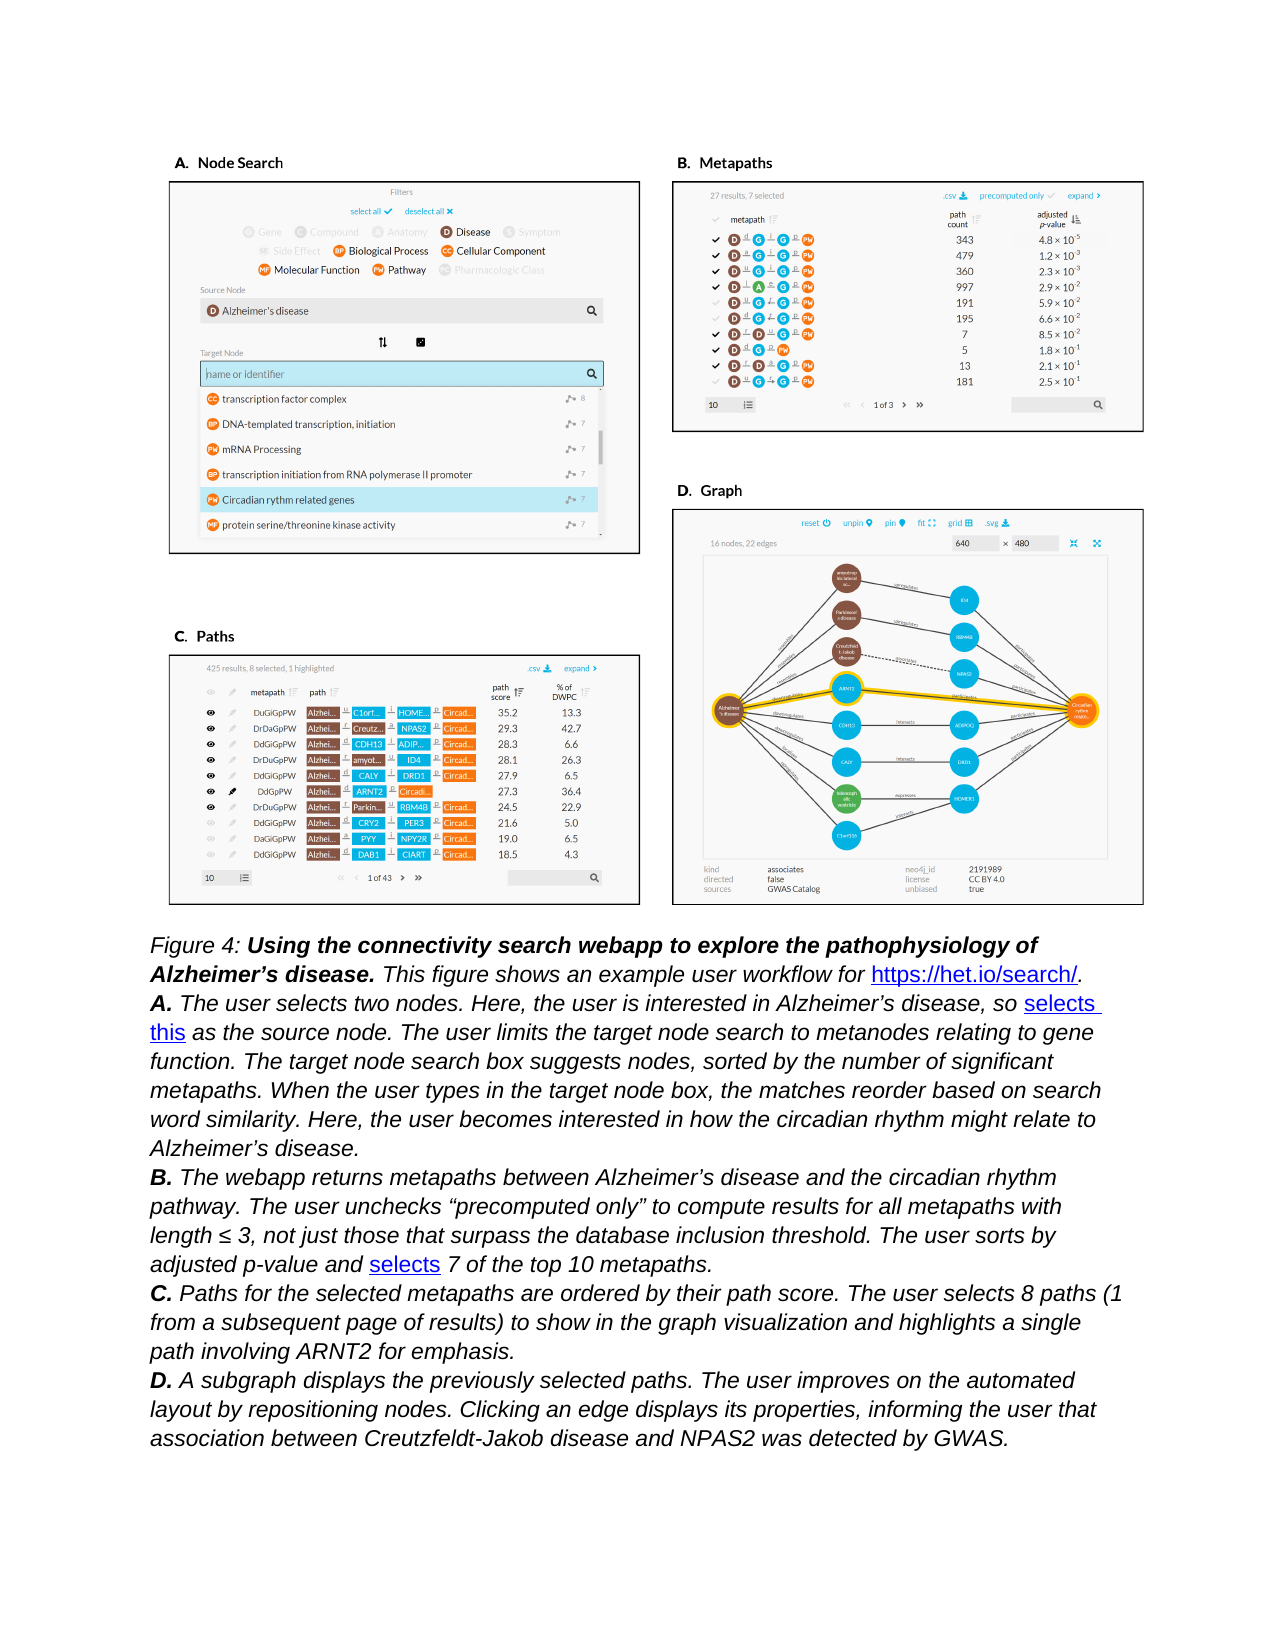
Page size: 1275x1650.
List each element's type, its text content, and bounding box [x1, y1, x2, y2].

picture [168, 150, 1144, 905]
text Figure 4: Using the connectivity search webapp to explore the pathophysiology of Alzheimer’s disease. This figure shows an example user workflow for https://het.io/search/. A. The user selects two nodes. Here, the user is interested in Alzheimer’s disease, so selects this as the source node. The user limits the target node search to metanodes relating to gene function. The target node search box suggests nodes, sorted by the number of significant metapaths. When the user types in the target node box, the matches reorder based on search word similarity. Here, the user becomes interested in how the circadian rhythm might relate to Alzheimer’s disease. B. The webapp returns metapaths between Alzheimer’s disease and the circadian rhythm pathway. The user unchecks “precomputed only” to compute results for all metapaths with length ≤ 3, not just those that surpass the database inclusion threshold. The user sorts by adjusted p-value and selects 7 of the top 10 metapaths. C. Paths for the selected metapaths are ordered by their path score. The user selects 8 paths (1 from a subsequent page of results) to show in the graph visualization and highlights a single path involving ARNT2 for emphasis. D. A subgraph displays the previously selected paths. The user improves on the automated layout by repositioning nodes. Clicking an edge displays its properties, informing the user that association between Creutzfeldt-Jakob disease and NPAS2 was detected by GWAS. [150, 932, 1125, 1451]
